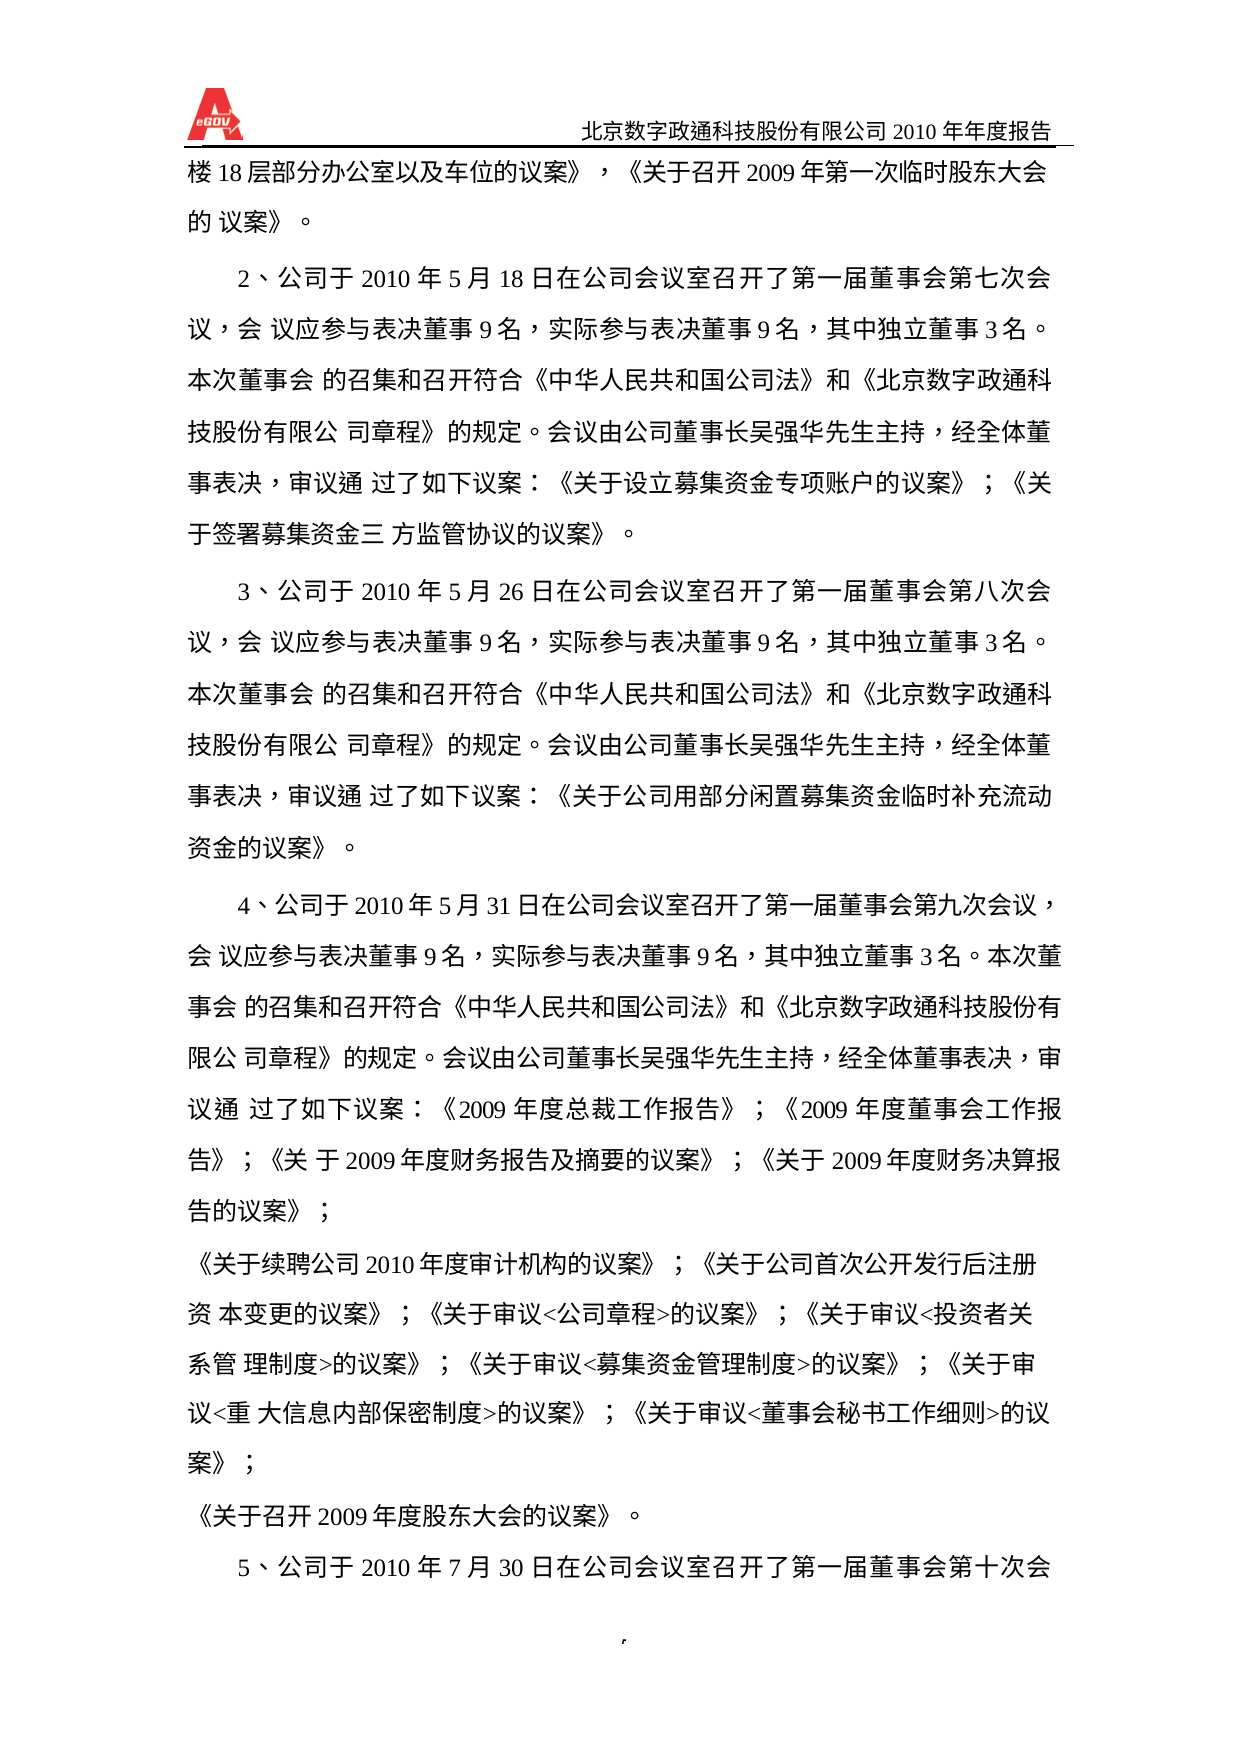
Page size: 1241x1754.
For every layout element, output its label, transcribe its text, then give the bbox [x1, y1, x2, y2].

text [187, 1549, 1053, 1583]
text 3、公司于2010年5月26日在公司会议室召开了第一届董事会第八次会议，会 议应参与表决董事9名，实际参与表决董事9名，其中独立董事3名。本次董事会 的召集和召开符合《中华人民共和国公司法》和《北京数字政通科技股份有限公 司章程》的规定。会议由公司董事长吴强华先生主持，经全体董事表决，审议通 过了如下议案：《关于公司用部分闲置募集资金临时补充流动资金的议案》。 [187, 574, 1053, 864]
picture [187, 88, 243, 140]
text 楼18层部分办公室以及车位的议案》，《关于召开2009年第一次临时股东大会的 议案》。 [187, 155, 1055, 238]
text 4、公司于2010年5月31日在公司会议室召开了第一届董事会第九次会议，会 议应参与表决董事9名，实际参与表决董事9名，其中独立董事3名。本次董事会 的召集和召开符合《中华人民共和国公司法》和《北京数字政通科技股份有限公 司章程》的规定。会议由公司董事长吴强华先生主持，经全体董事表决，审议通 过了如下议案：《2009年度总裁工作报告》；《2009年度董事会工作报告》；《关 于2009年度财务报告及摘要的议案》；《关于2009年度财务决算报告的议案》； [187, 887, 1062, 1228]
text 《关于续聘公司2010年度审计机构的议案》；《关于公司首次公开发行后注册资 本变更的议案》；《关于审议<公司章程>的议案》；《关于审议<投资者关系管 理制度>的议案》；《关于审议<募集资金管理制度>的议案》；《关于审议<重 大信息内部保密制度>的议案》；《关于审议<董事会秘书工作细则>的议案》； [187, 1247, 1057, 1480]
text 2、公司于2010年5月18日在公司会议室召开了第一届董事会第七次会议，会 议应参与表决董事9名，实际参与表决董事9名，其中独立董事3名。本次董事会 的召集和召开符合《中华人民共和国公司法》和《北京数字政通科技股份有限公 司章程》的规定。会议由公司董事长吴强华先生主持，经全体董事表决，审议通 过了如下议案：《关于设立募集资金专项账户的议案》；《关于签署募集资金三 方监管协议的议案》。 [187, 260, 1053, 551]
text 《关于召开2009年度股东大会的议案》。 [187, 1499, 1055, 1533]
